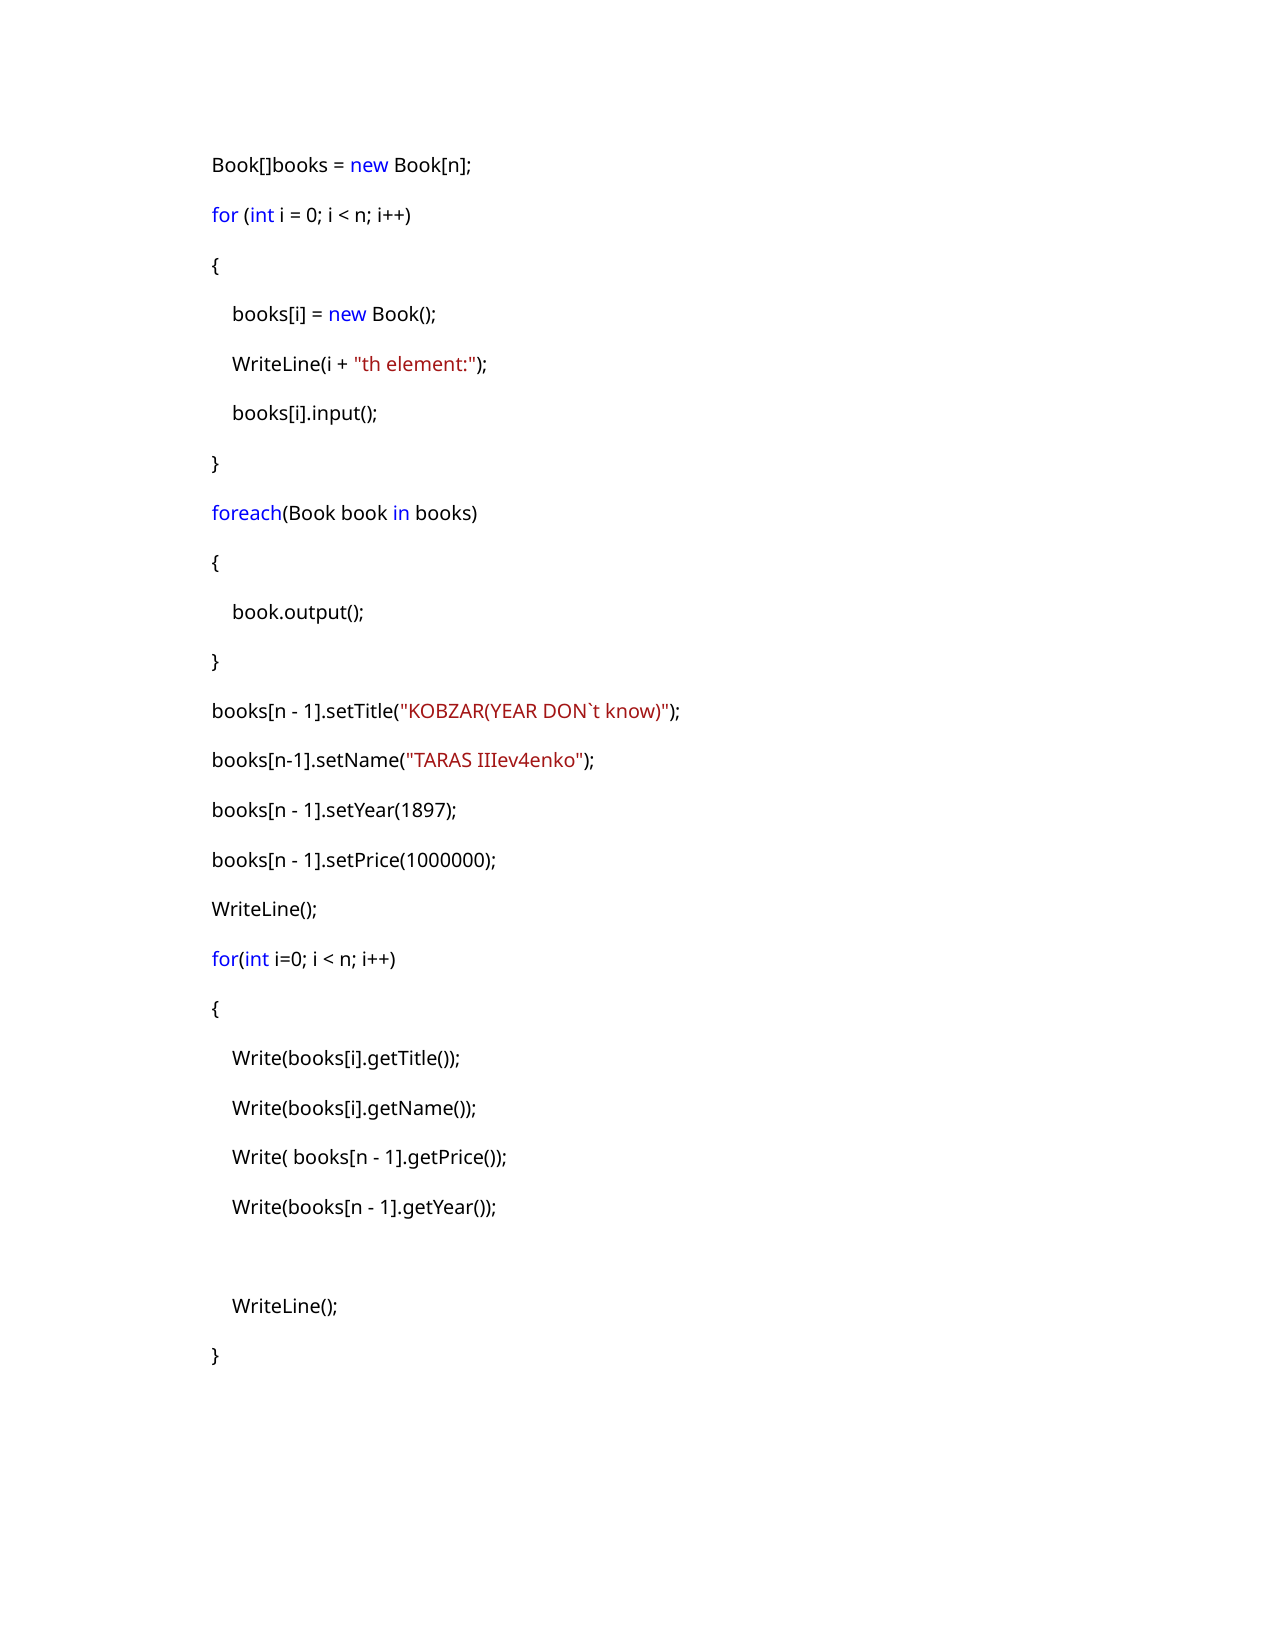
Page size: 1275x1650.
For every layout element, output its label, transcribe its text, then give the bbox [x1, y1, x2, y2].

text book.output(); [150, 596, 1125, 625]
text books[i] = new Book(); [150, 299, 1125, 327]
text Write(books[i].getName()); [150, 1092, 1125, 1121]
text for(int i=0; i < n; i++) [150, 943, 1125, 972]
text books[i].input(); [150, 398, 1125, 427]
text } [150, 646, 1125, 674]
text Write( books[n - 1].getPrice()); [150, 1142, 1125, 1170]
text books[n - 1].setPrice(1000000); [150, 844, 1125, 873]
text } [150, 447, 1125, 476]
text } [150, 1340, 1125, 1369]
text books[n-1].setName("TARAS IIIev4enko"); [150, 745, 1125, 774]
text books[n - 1].setYear(1897); [150, 794, 1125, 823]
text books[n - 1].setTitle("KOBZAR(YEAR DON`t know)"); [150, 695, 1125, 724]
text WriteLine(); [150, 1290, 1125, 1319]
text WriteLine(i + "th element:"); [150, 348, 1125, 377]
text WriteLine(); [150, 894, 1125, 922]
text { [150, 249, 1125, 278]
text foreach(Book book in books) [150, 497, 1125, 526]
text { [150, 547, 1125, 575]
text Write(books[i].getTitle()); [150, 1042, 1125, 1071]
text for (int i = 0; i < n; i++) [150, 199, 1125, 228]
text Book[]books = new Book[n]; [150, 150, 1125, 179]
text { [150, 993, 1125, 1022]
text Write(books[n - 1].getYear()); [150, 1191, 1125, 1220]
